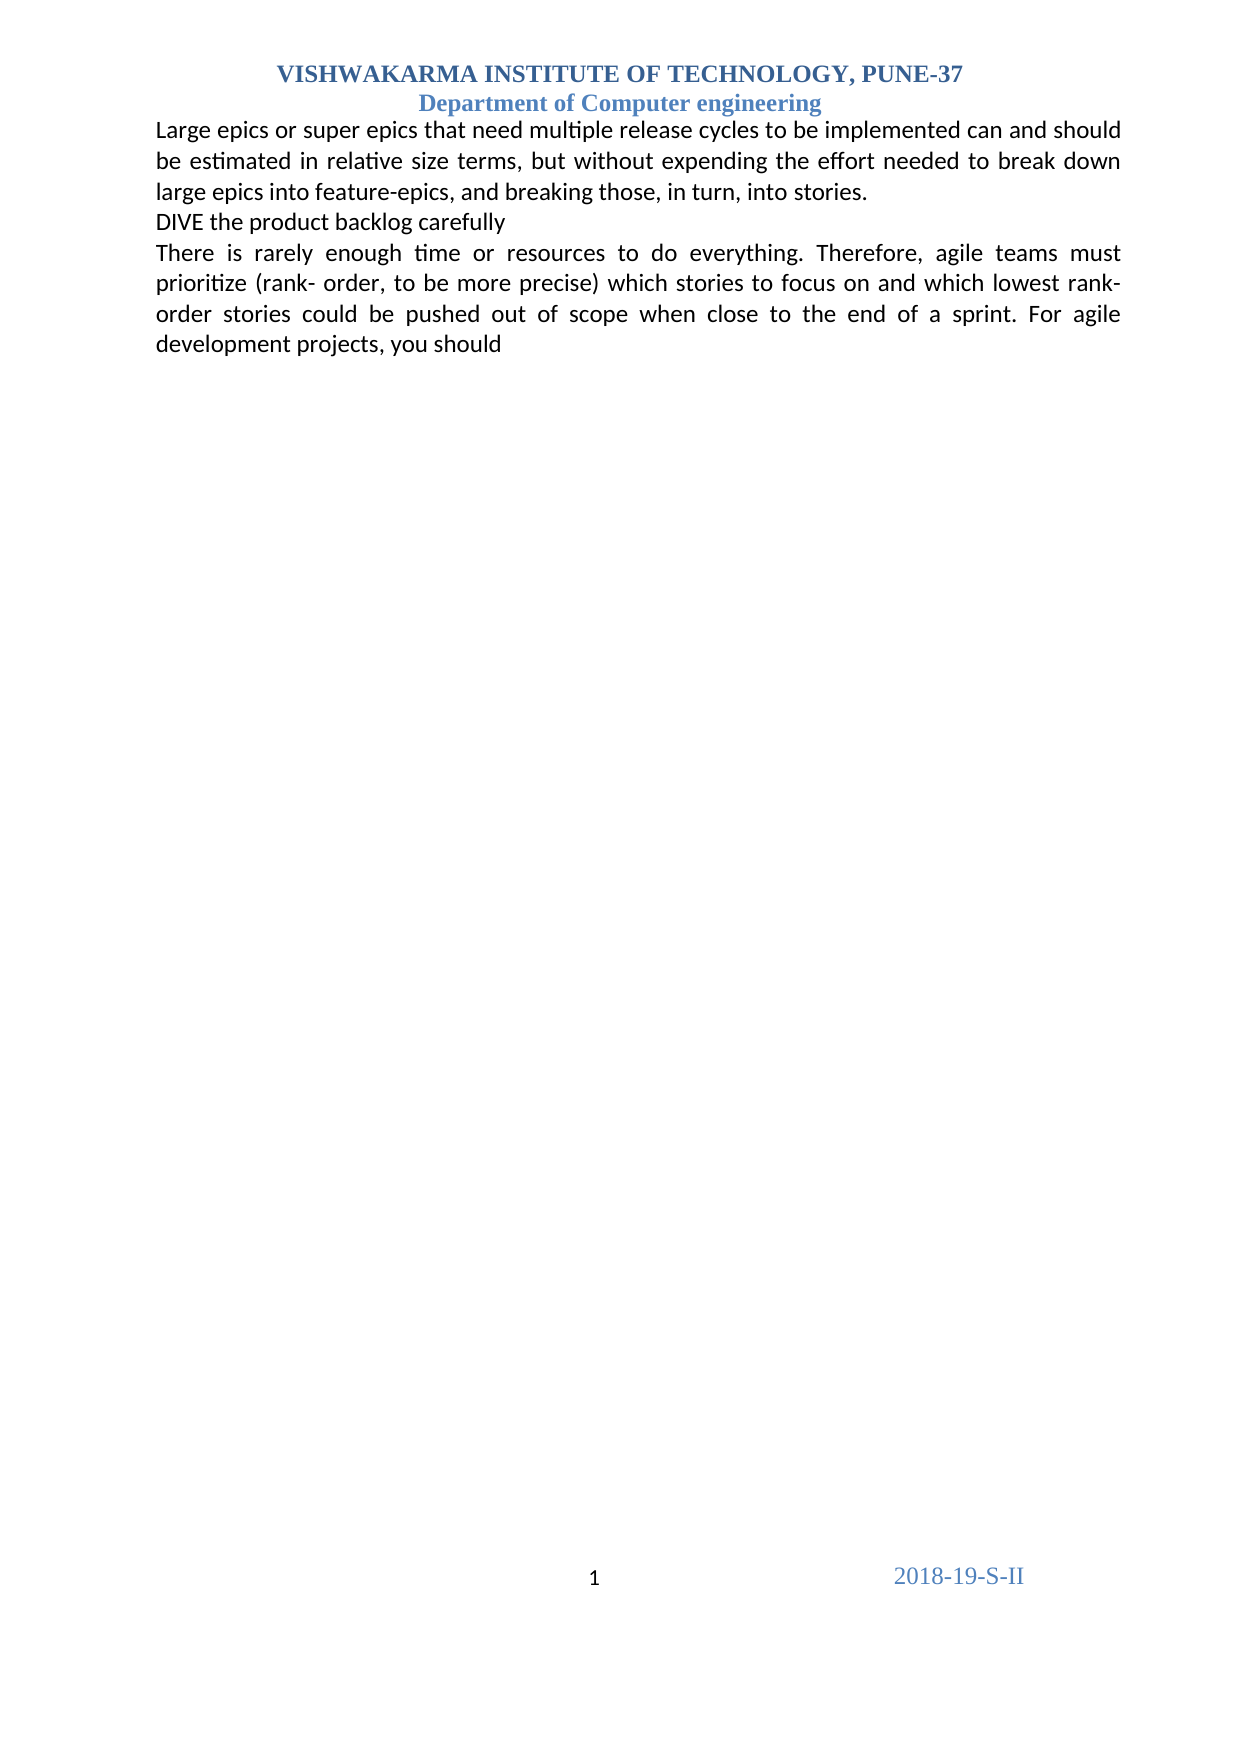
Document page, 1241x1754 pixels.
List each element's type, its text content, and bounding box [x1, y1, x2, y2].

text Large epics or super epics that need multiple release cycles to be implemented can and should be estimated in relative size terms, but without expending the effort needed to break down large epics into feature-epics, and breaking those, in turn, into stories. [156, 114, 1123, 206]
text There is rarely enough time or resources to do everything. Therefore, agile teams must prioritize (rank- order, to be more precise) which stories to focus on and which lowest rank-order stories could be pushed out of scope when close to the end of a sprint. For agile development projects, you should [156, 237, 1123, 359]
text DIVE the product backlog carefully [156, 206, 1146, 237]
